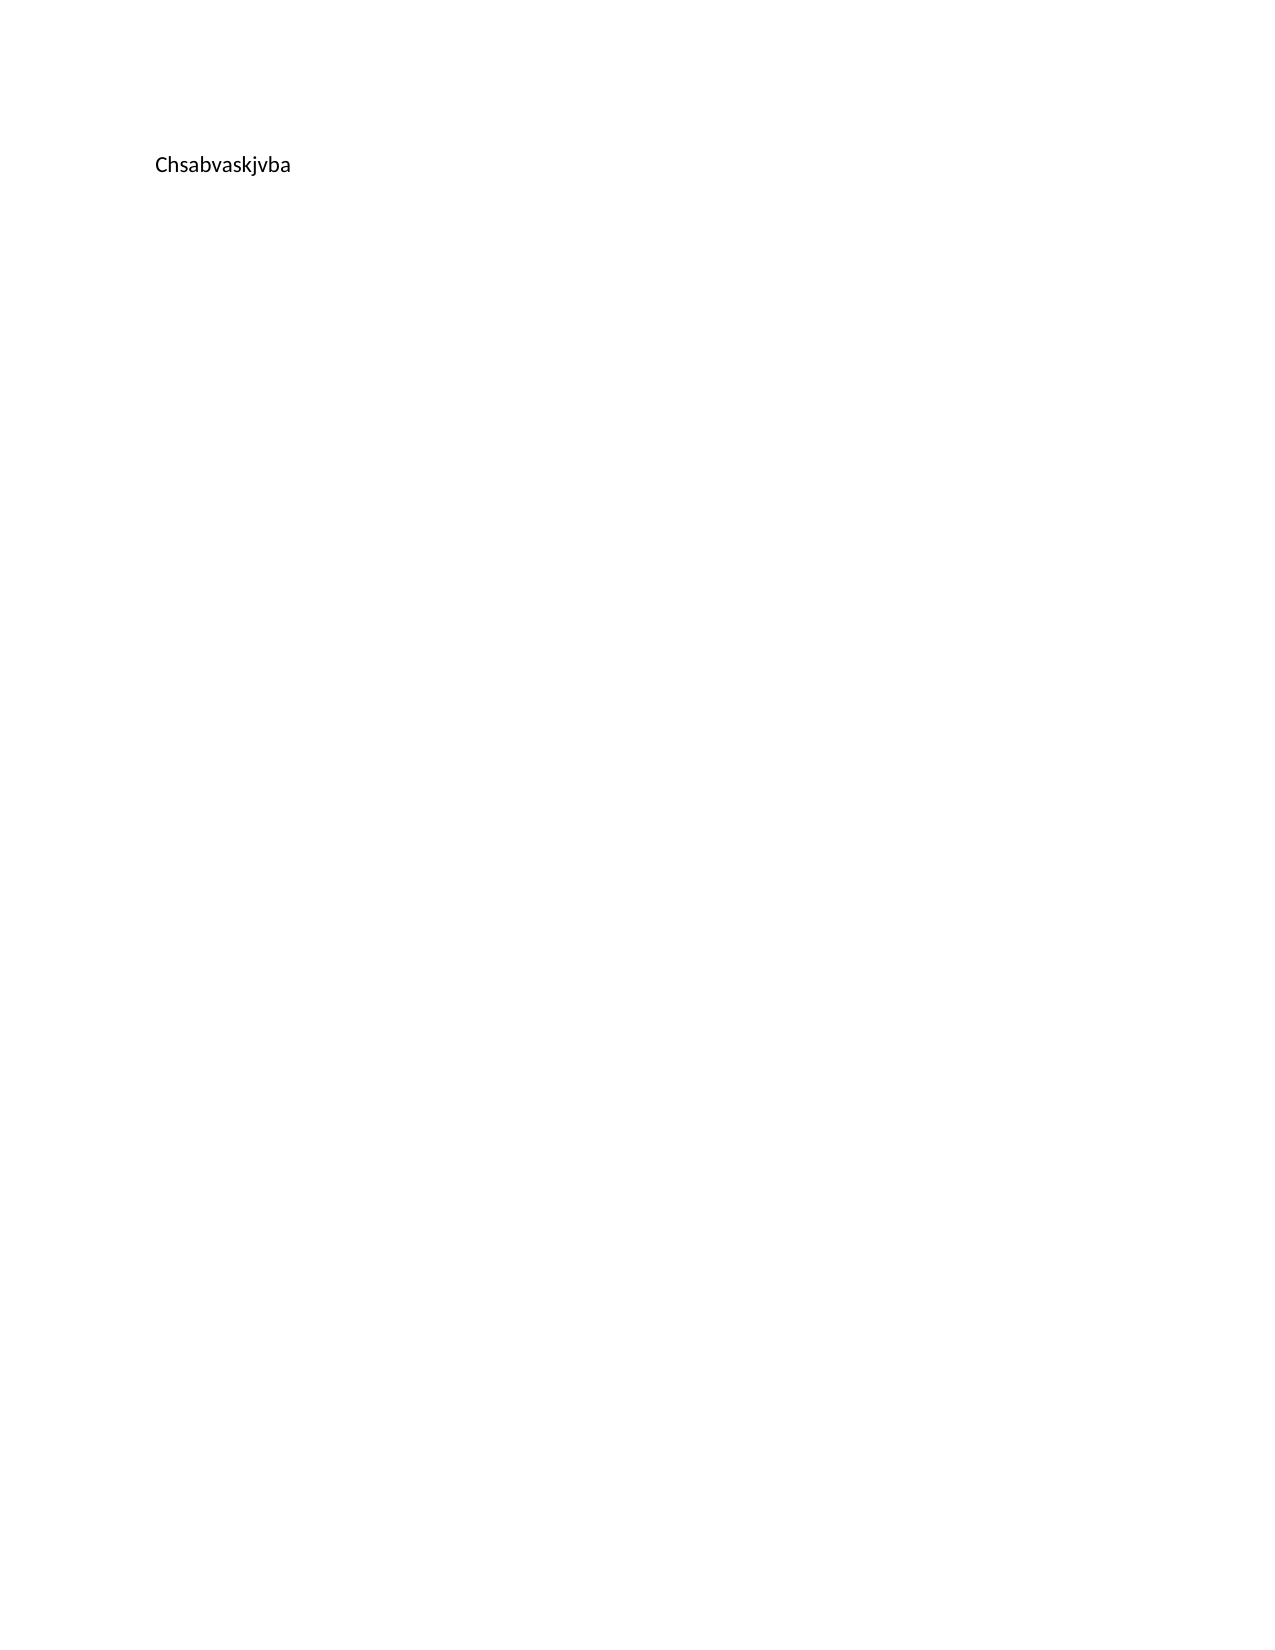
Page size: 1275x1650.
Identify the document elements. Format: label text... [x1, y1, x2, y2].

text Chsabvaskjvba [150, 150, 1125, 178]
